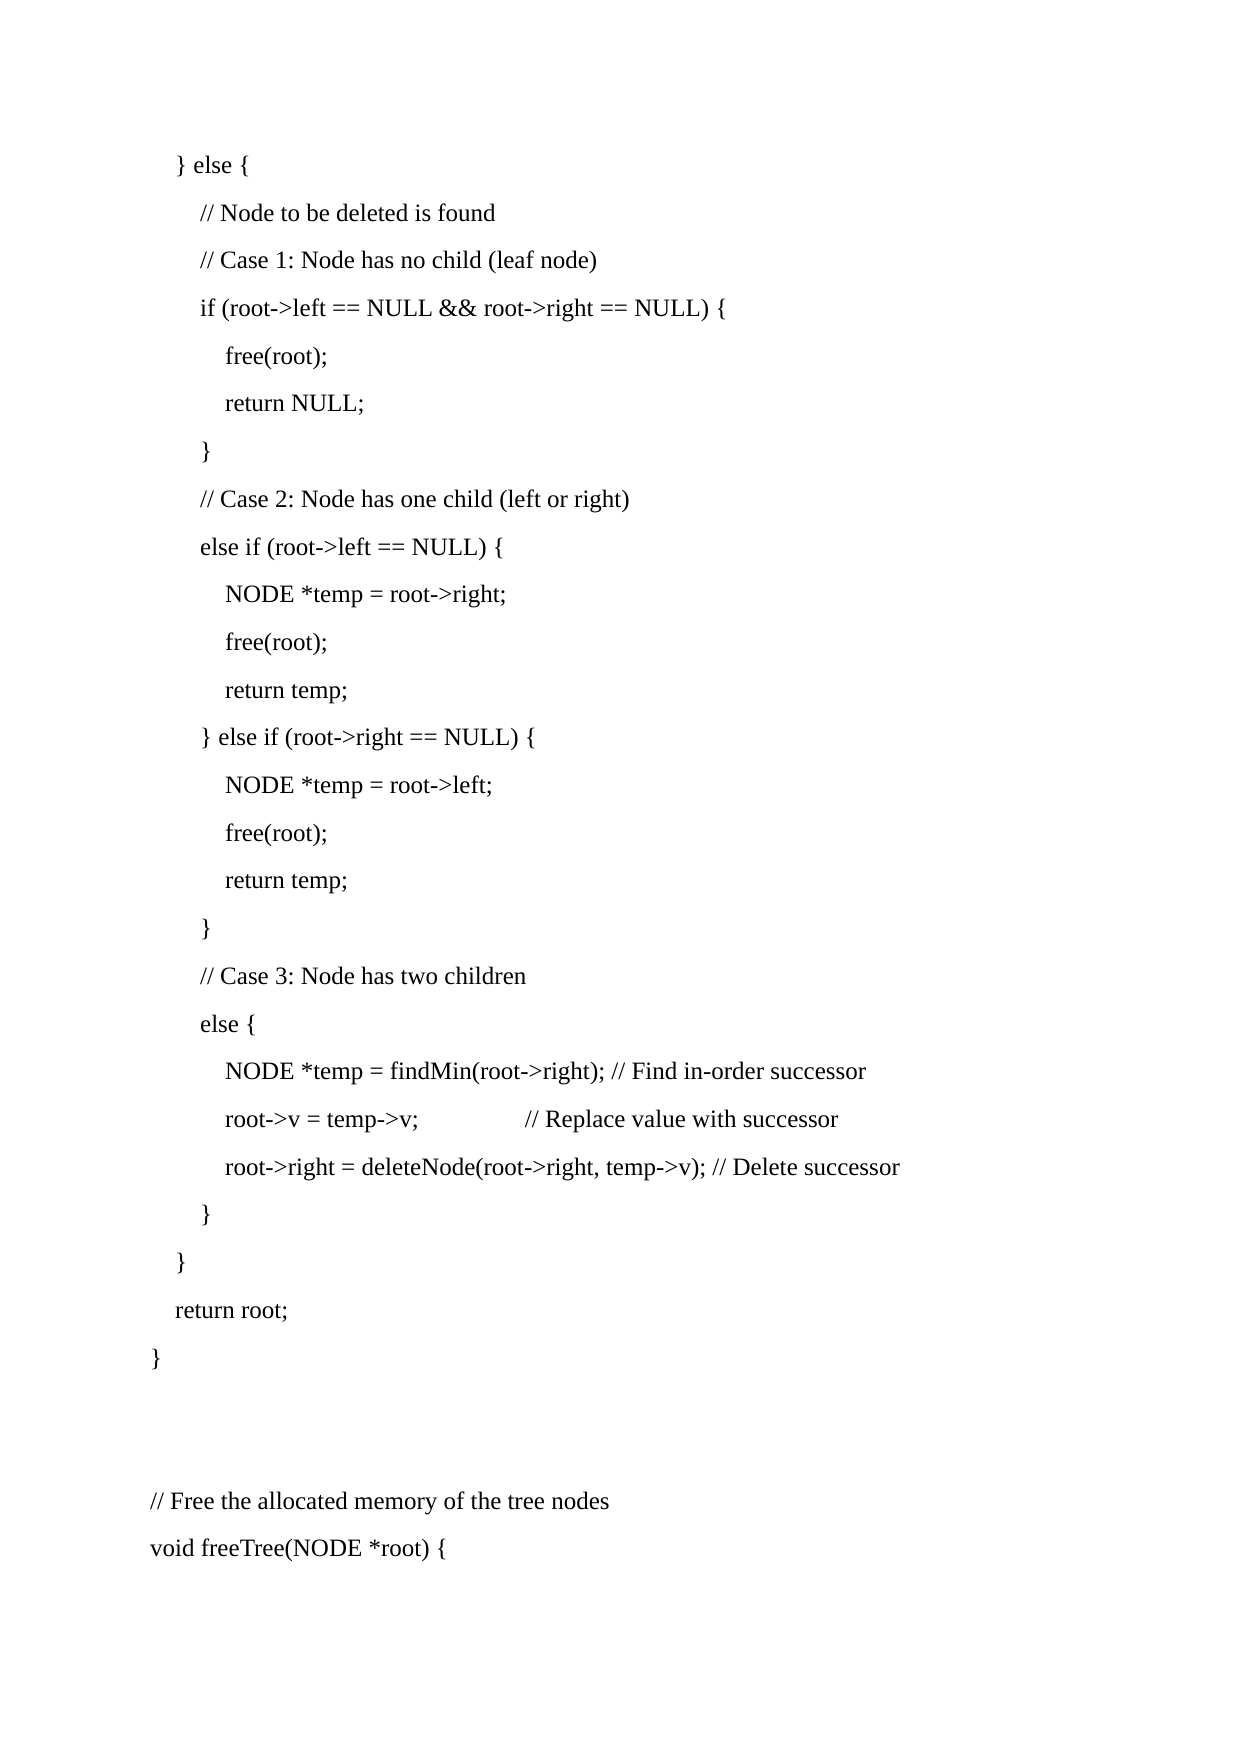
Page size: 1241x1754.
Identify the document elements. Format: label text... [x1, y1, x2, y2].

text // Case 3: Node has two children [150, 961, 1090, 990]
text root->v = temp->v; // Replace value with successor [150, 1104, 1090, 1133]
text else { [150, 1009, 1090, 1037]
text return NULL; [150, 388, 1090, 417]
text void freeTree(NODE *root) { [150, 1533, 1090, 1562]
text return temp; [150, 675, 1090, 703]
text } else { [150, 150, 1090, 179]
text free(root); [150, 341, 1090, 369]
text // Node to be deleted is found [150, 198, 1090, 226]
text return root; [150, 1295, 1090, 1324]
text // Case 1: Node has no child (leaf node) [150, 245, 1090, 274]
text if (root->left == NULL && root->right == NULL) { [150, 293, 1090, 322]
text else if (root->left == NULL) { [150, 532, 1090, 560]
text } [150, 1343, 1090, 1371]
text return temp; [150, 866, 1090, 894]
text root->right = deleteNode(root->right, temp->v); // Delete successor [150, 1152, 1090, 1181]
text NODE *temp = root->left; [150, 770, 1090, 799]
text } [150, 913, 1090, 942]
text // Case 2: Node has one child (left or right) [150, 484, 1090, 513]
text // Free the allocated memory of the tree nodes [150, 1486, 1090, 1514]
text NODE *temp = root->right; [150, 579, 1090, 608]
text } [150, 1199, 1090, 1228]
text free(root); [150, 627, 1090, 656]
text } [150, 436, 1090, 465]
text } [150, 1247, 1090, 1276]
text free(root); [150, 818, 1090, 847]
text } else if (root->right == NULL) { [150, 722, 1090, 751]
text NODE *temp = findMin(root->right); // Find in-order successor [150, 1056, 1090, 1085]
